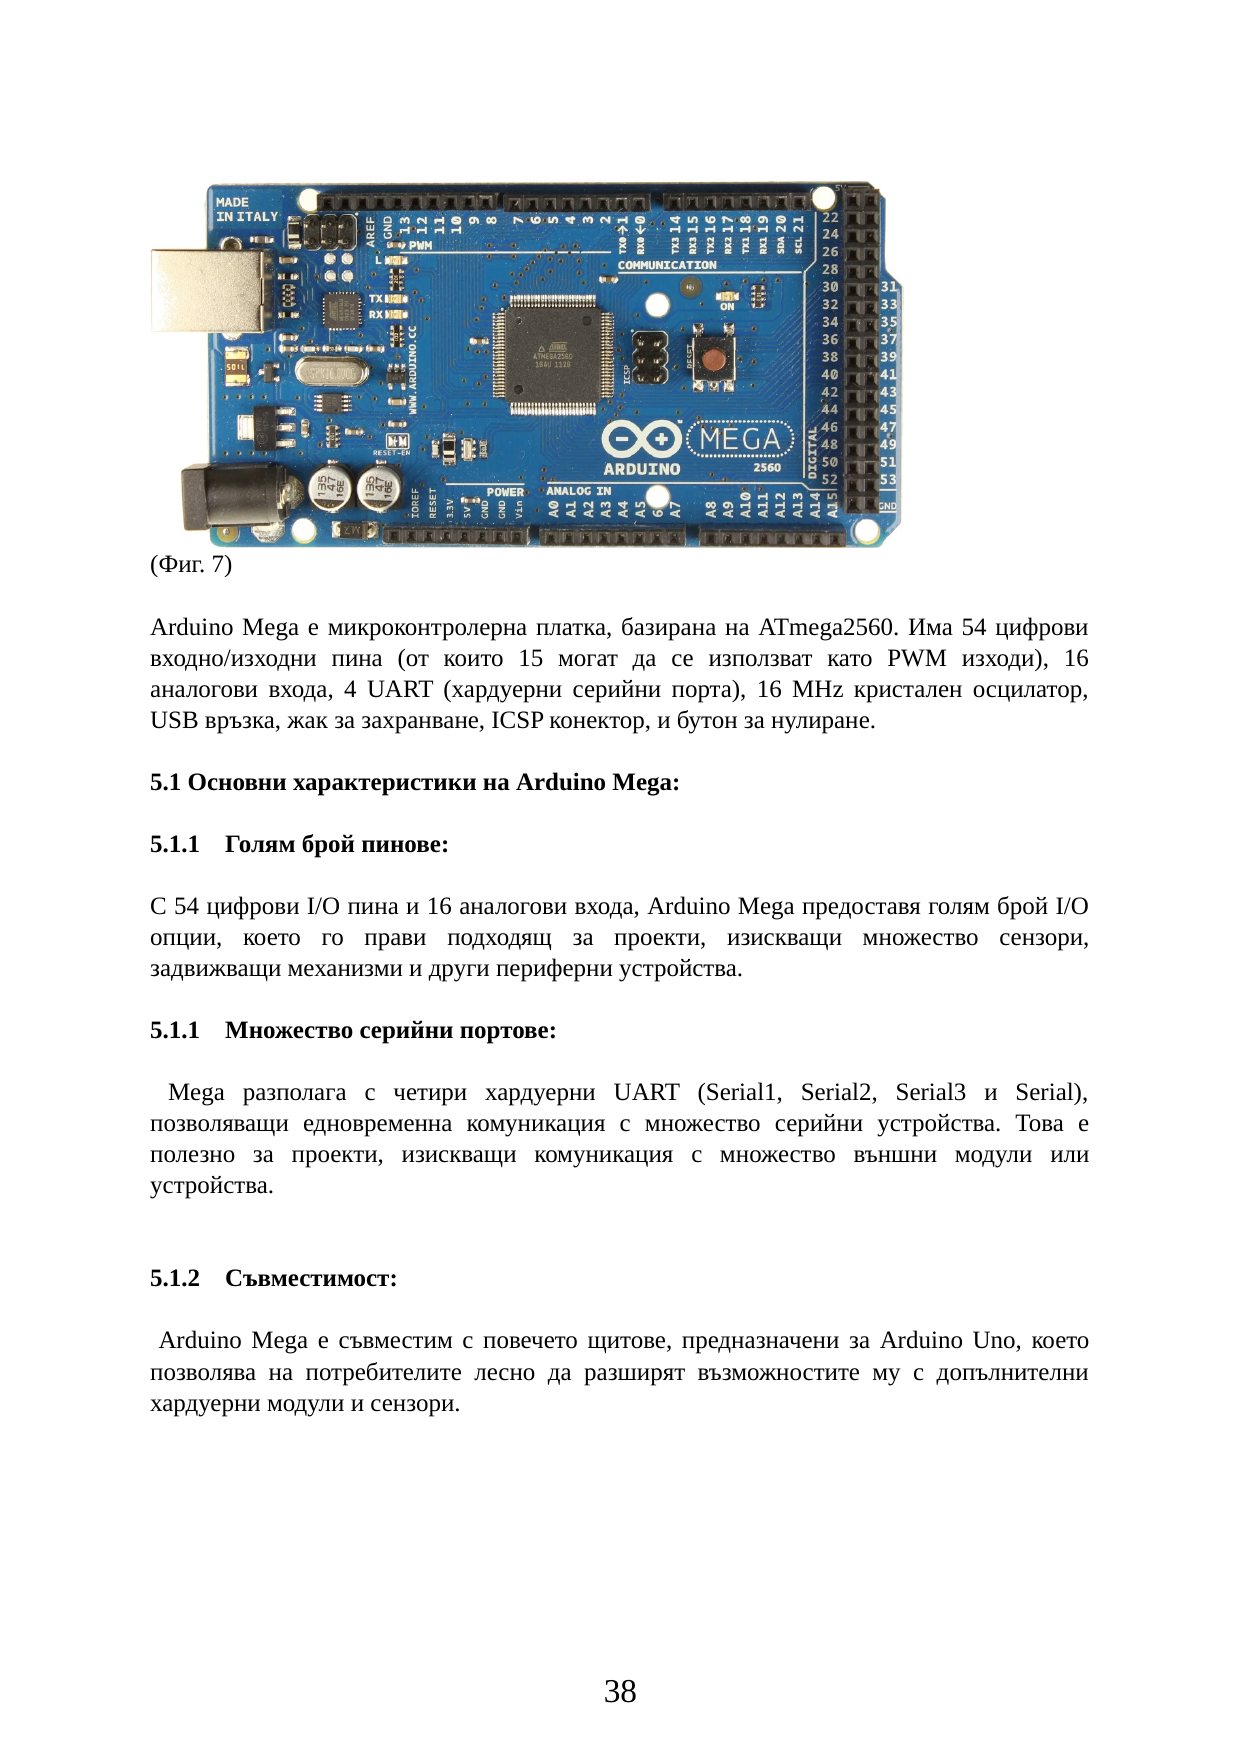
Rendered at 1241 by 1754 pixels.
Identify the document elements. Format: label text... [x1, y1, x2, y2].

list Arduino Mega е микроконтролерна платка, базирана на ATmega2560. Има 54 цифрови входно/изходни пина (от които 15 могат да се използват като PWM изходи), 16 аналогови входа, 4 UART (хардуерни серийни порта), 16 MHz кристален осцилатор, USB връзка, жак за захранване, ICSP конектор, и бутон за нулиране. [150, 612, 1090, 733]
list Множество серийни портове: [150, 1015, 1090, 1044]
list Основни характеристики на Arduino Mega: [150, 767, 1090, 796]
list Съвместимост: [150, 1263, 1090, 1292]
list Arduino Mega е съвместим с повечето щитове, предназначени за Arduino Uno, което позволява на потребителите лесно да разширят възможностите му с допълнителни хардуерни модули и сензори. [150, 1326, 1090, 1416]
picture [150, 181, 904, 548]
list С 54 цифрови I/O пина и 16 аналогови входа, Arduino Mega предоставя голям брой I/O опции, което го прави подходящ за проекти, изискващи множество сензори, задвижващи механизми и други периферни устройства. [150, 891, 1090, 982]
list Голям брой пинове: [150, 829, 1090, 858]
list (Фиг. 7) [150, 549, 1090, 578]
list Mega разполага с четири хардуерни UART (Serial1, Serial2, Serial3 и Serial), позволяващи едновременна комуникация с множество серийни устройства. Това е полезно за проекти, изискващи комуникация с множество външни модули или устройства. [150, 1077, 1090, 1199]
